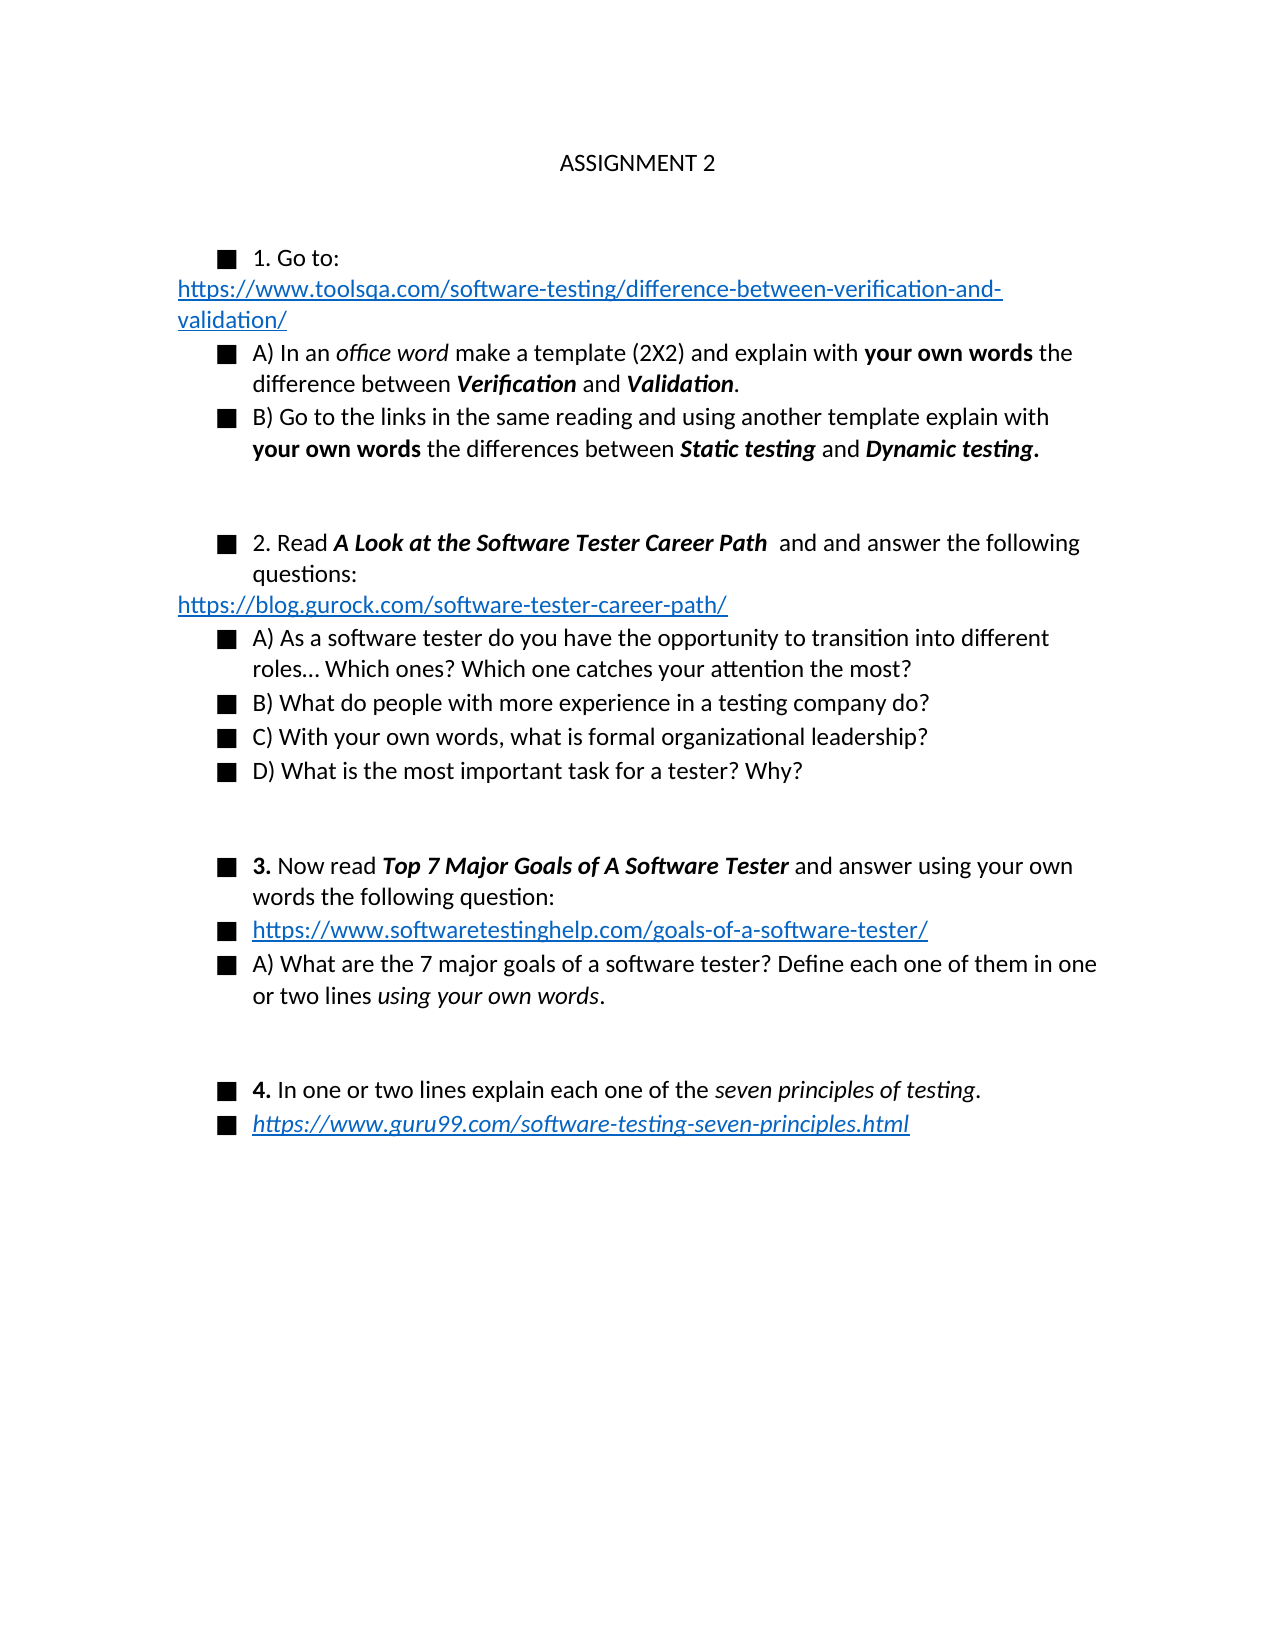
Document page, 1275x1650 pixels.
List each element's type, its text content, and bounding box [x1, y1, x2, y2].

text https://www.toolsqa.com/software-testing/difference-between-verification-and-validation/ [177, 273, 1098, 334]
text ASSIGNMENT 2 [177, 148, 1098, 178]
list D) What is the most important task for a tester? Why? [215, 752, 1098, 786]
list B) Go to the links in the same reading and using another template explain with your own words the differences between Static testing and Dynamic testing. [215, 399, 1098, 463]
list 4. In one or two lines explain each one of the seven principles of testing. [215, 1072, 1098, 1106]
list A) As a software tester do you have the opportunity to transition into different roles… Which ones? Which one catches your attention the most? [215, 619, 1098, 684]
list 1. Go to: [215, 239, 1098, 273]
list https://www.softwaretestinghelp.com/goals-of-a-software-tester/ [215, 912, 1098, 946]
list B) What do people with more experience in a testing company do? [215, 684, 1098, 718]
list https://www.guru99.com/software-testing-seven-principles.html [215, 1106, 1098, 1140]
list C) With your own words, what is formal organizational leadership? [215, 718, 1098, 752]
list 3. Now read Top 7 Major Goals of A Software Tester and answer using your own words the following question: [215, 847, 1098, 912]
list A) In an office word make a template (2X2) and explain with your own words the difference between Verification and Validation. [215, 334, 1098, 399]
list A) What are the 7 major goals of a software tester? Define each one of them in one or two lines using your own words. [215, 946, 1098, 1011]
text https://blog.gurock.com/software-tester-career-path/ [177, 589, 1098, 619]
list 2. Read A Look at the Software Tester Career Path and and answer the following questions: [215, 524, 1098, 589]
